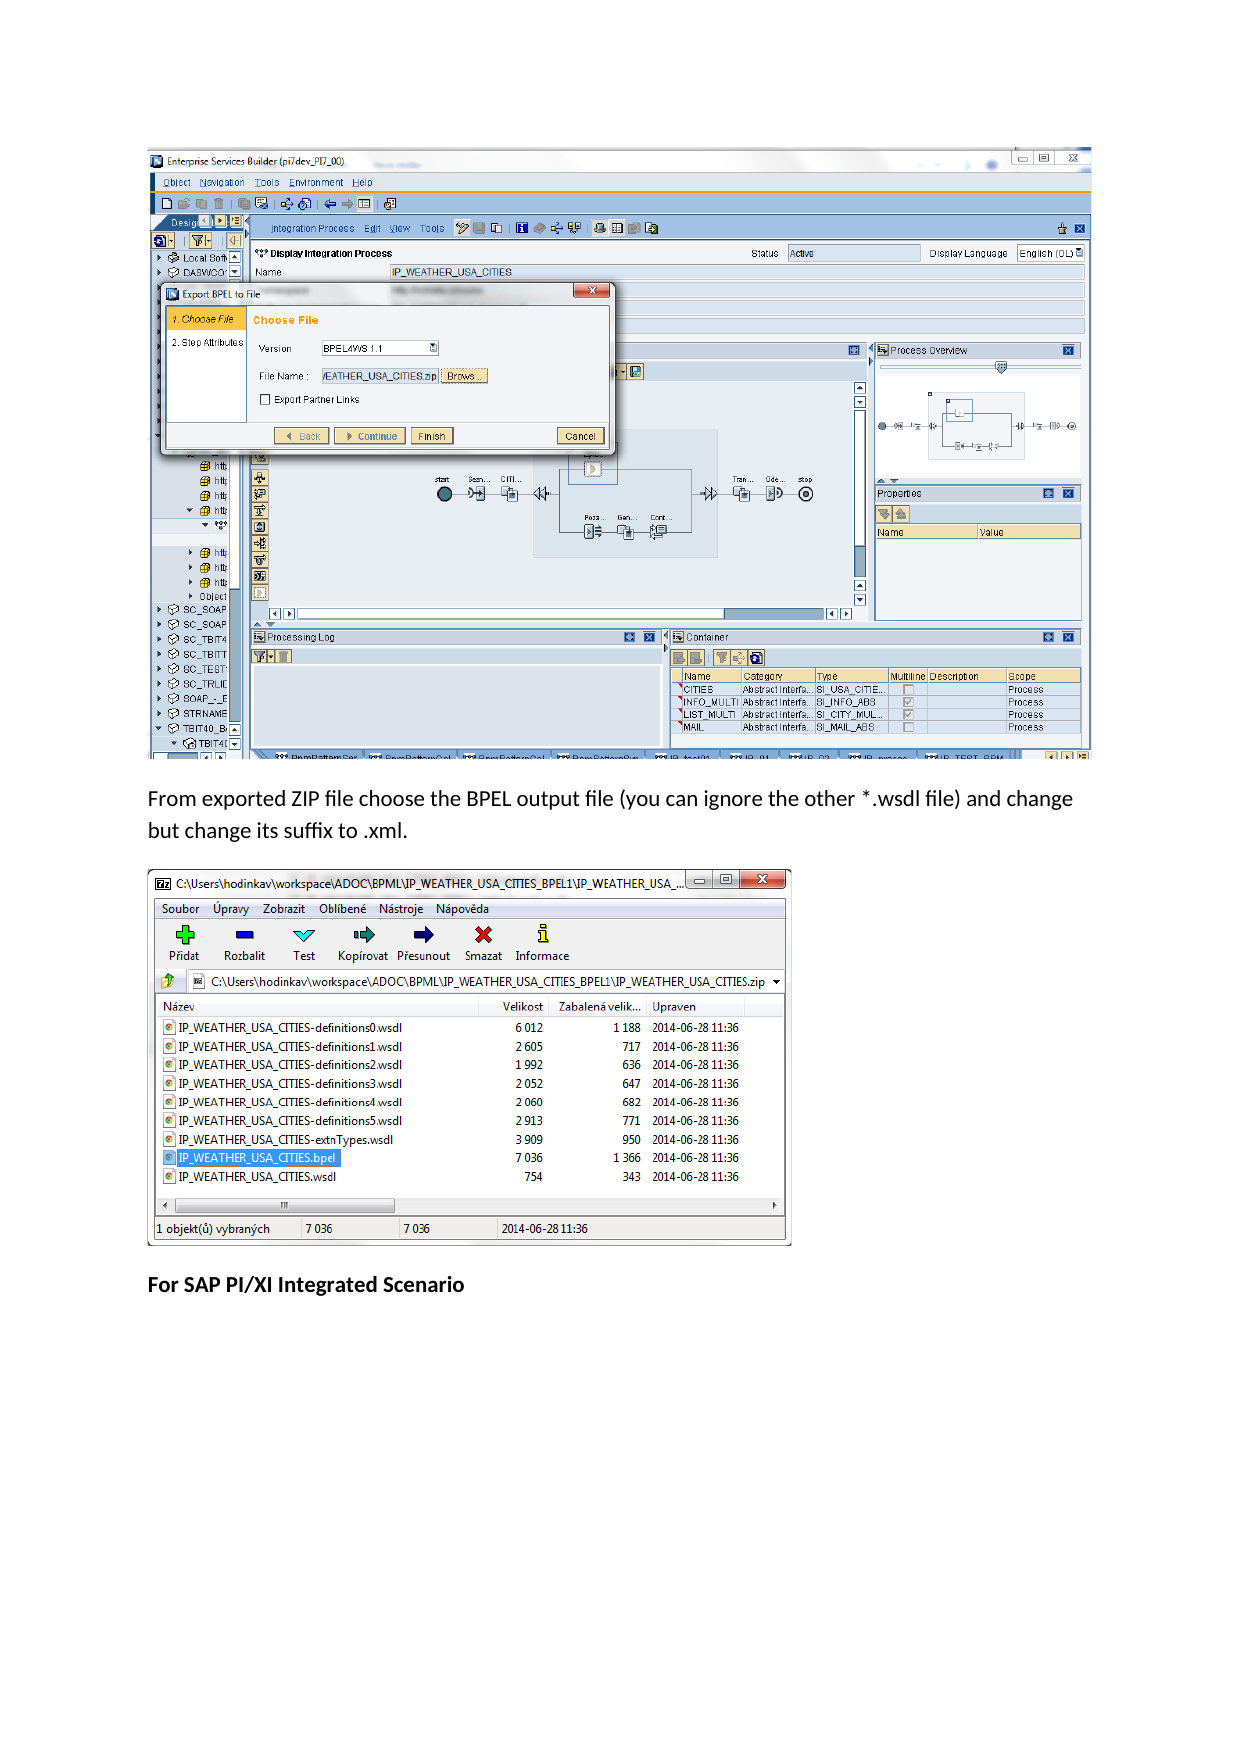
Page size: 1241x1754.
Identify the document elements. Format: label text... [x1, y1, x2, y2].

picture [147, 147, 1092, 759]
picture [147, 869, 792, 1246]
text From exported ZIP file choose the BPEL output file (you can ignore the other *.wsdl file) and change but change its suffix to .xml. [148, 784, 1093, 844]
text For SAP PI/XI Integrated Scenario [148, 1270, 1093, 1298]
